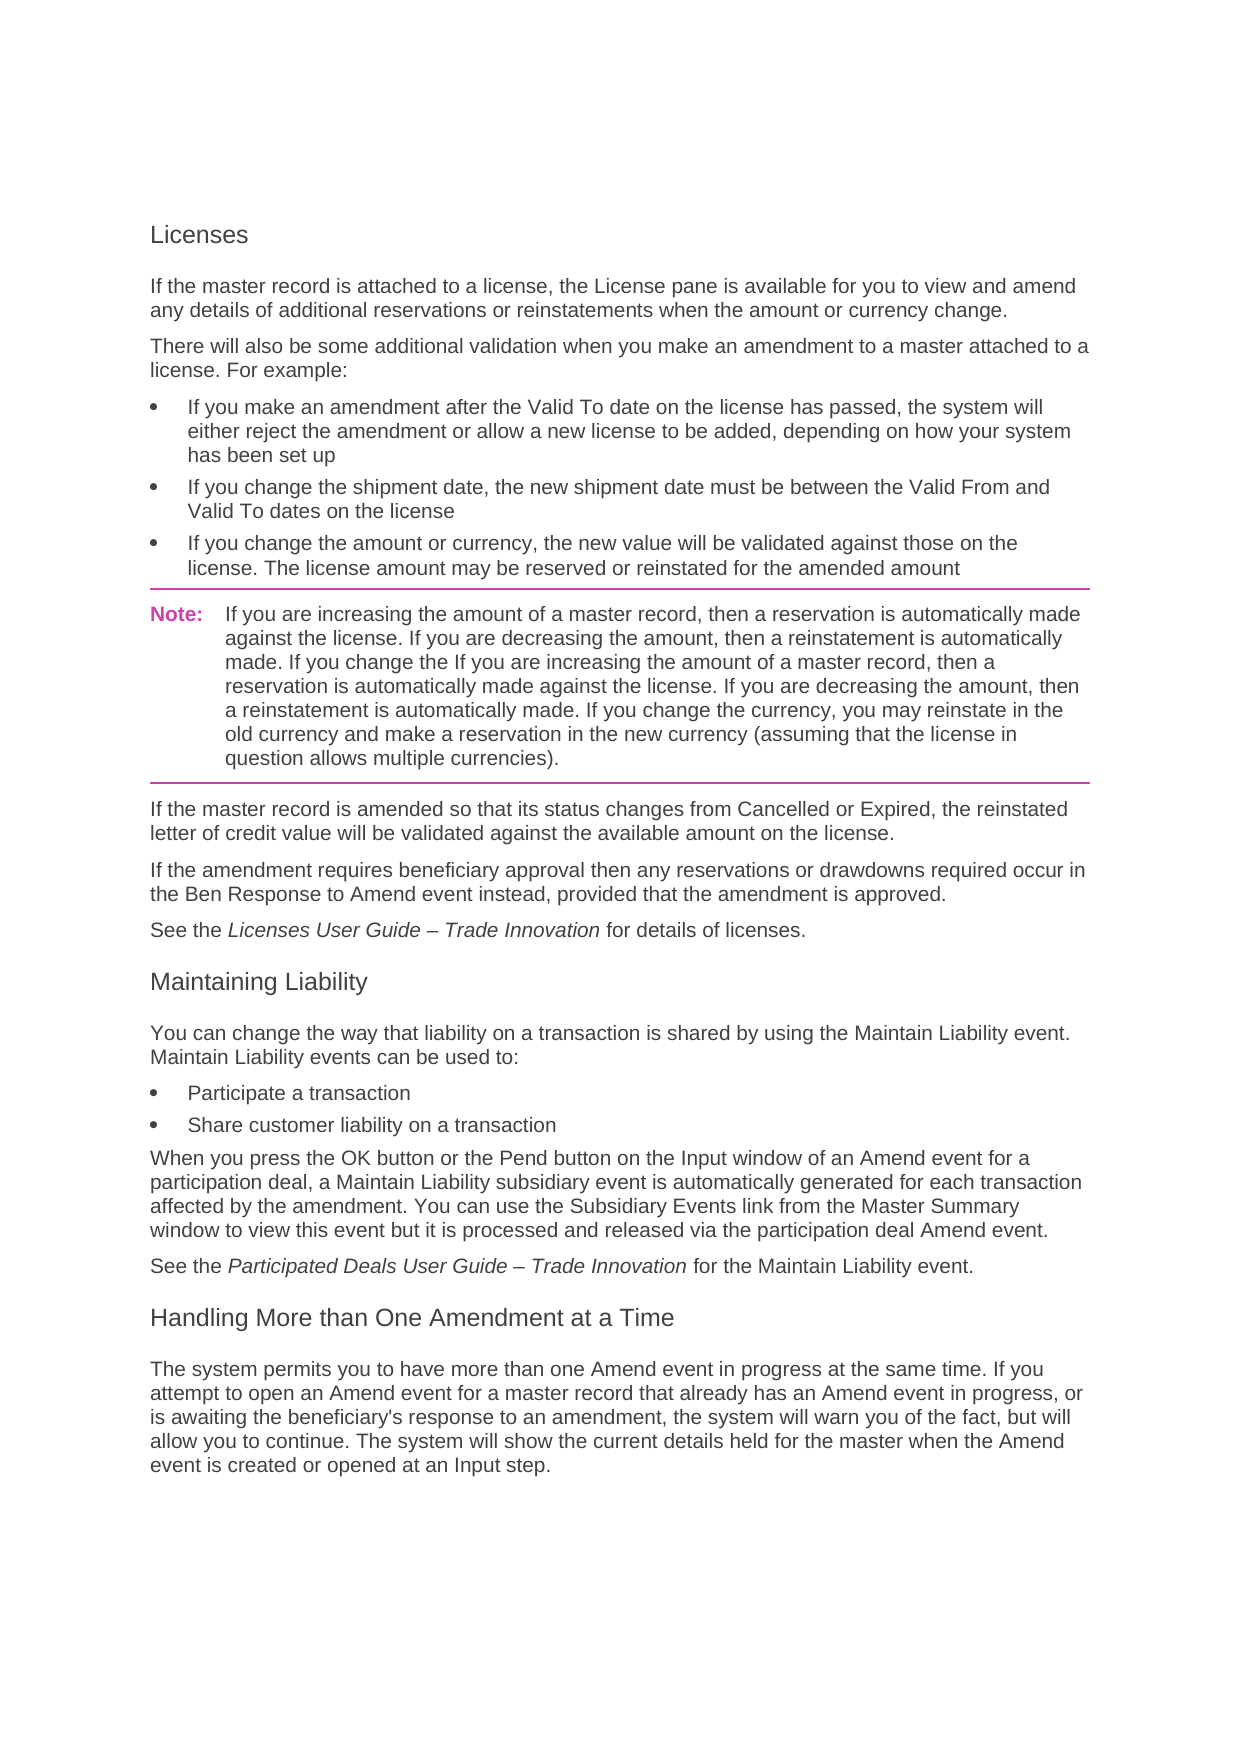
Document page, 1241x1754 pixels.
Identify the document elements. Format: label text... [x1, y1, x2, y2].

text If you make an amendment after the Valid To date on the license has passed, the system will either reject the amendment or allow a new license to be added, depending on how your system has been set up [150, 394, 1090, 467]
text Share customer liability on a transaction [150, 1113, 1090, 1137]
text If you change the shipment date, the new shipment date must be between the Valid From and Valid To dates on the license [150, 475, 1090, 523]
text Participate a transaction [150, 1081, 1090, 1105]
text See the Participated Deals User Guide – Trade Innovation for the Maintain Liability event. [150, 1254, 1090, 1278]
text When you press the OK button or the Pend button on the Input window of an Amend event for a participation deal, a Maintain Liability subsidiary event is automatically generated for each transaction affected by the amendment. You can use the Subsidiary Events link from the Master Summary window to view this event but it is processed and released via the participation deal Amend event. [150, 1146, 1090, 1242]
subtitle Maintaining Liability [150, 967, 1090, 996]
subtitle Handling More than One Amendment at a Time [150, 1303, 1090, 1332]
text If the master record is attached to a license, the License pane is available for you to view and amend any details of additional reservations or reinstatements when the amount or currency change. [150, 274, 1090, 322]
text See the Licenses User Guide – Trade Innovation for details of licenses. [150, 918, 1090, 942]
text If the master record is amended so that its status changes from Cancelled or Expired, the reinstated letter of credit value will be validated against the available amount on the license. [150, 797, 1090, 845]
text There will also be some additional validation when you make an amendment to a master attached to a license. For example: [150, 334, 1090, 382]
text If the amendment requires beneficiary approval then any reservations or drawdowns required occur in the Ben Response to Amend event instead, provided that the amendment is approved. [150, 857, 1090, 905]
text If you change the amount or currency, the new value will be validated against those on the license. The license amount may be reserved or reinstated for the amended amount [150, 531, 1090, 579]
text The system permits you to have more than one Amend event in progress at the same time. If you attempt to open an Amend event for a master record that already has an Amend event in progress, or is awaiting the beneficiary's response to an amendment, the system will warn you of the fact, but will allow you to continue. The system will show the current details held for the master when the Amend event is created or opened at an Input step. [150, 1357, 1090, 1477]
text If you are increasing the amount of a master record, then a reservation is automatically made against the license. If you are decreasing the amount, then a reinstatement is automatically made. If you change the If you are increasing the amount of a master record, then a reservation is automatically made against the license. If you are decreasing the amount, then a reinstatement is automatically made. If you change the currency, you may reinstate in the old currency and make a reservation in the new currency (assuming that the license in question allows multiple currencies). [150, 590, 1090, 782]
text You can change the way that liability on a transaction is shared by using the Maintain Liability event. Maintain Liability events can be used to: [150, 1021, 1090, 1068]
subtitle Licenses [150, 220, 1090, 249]
